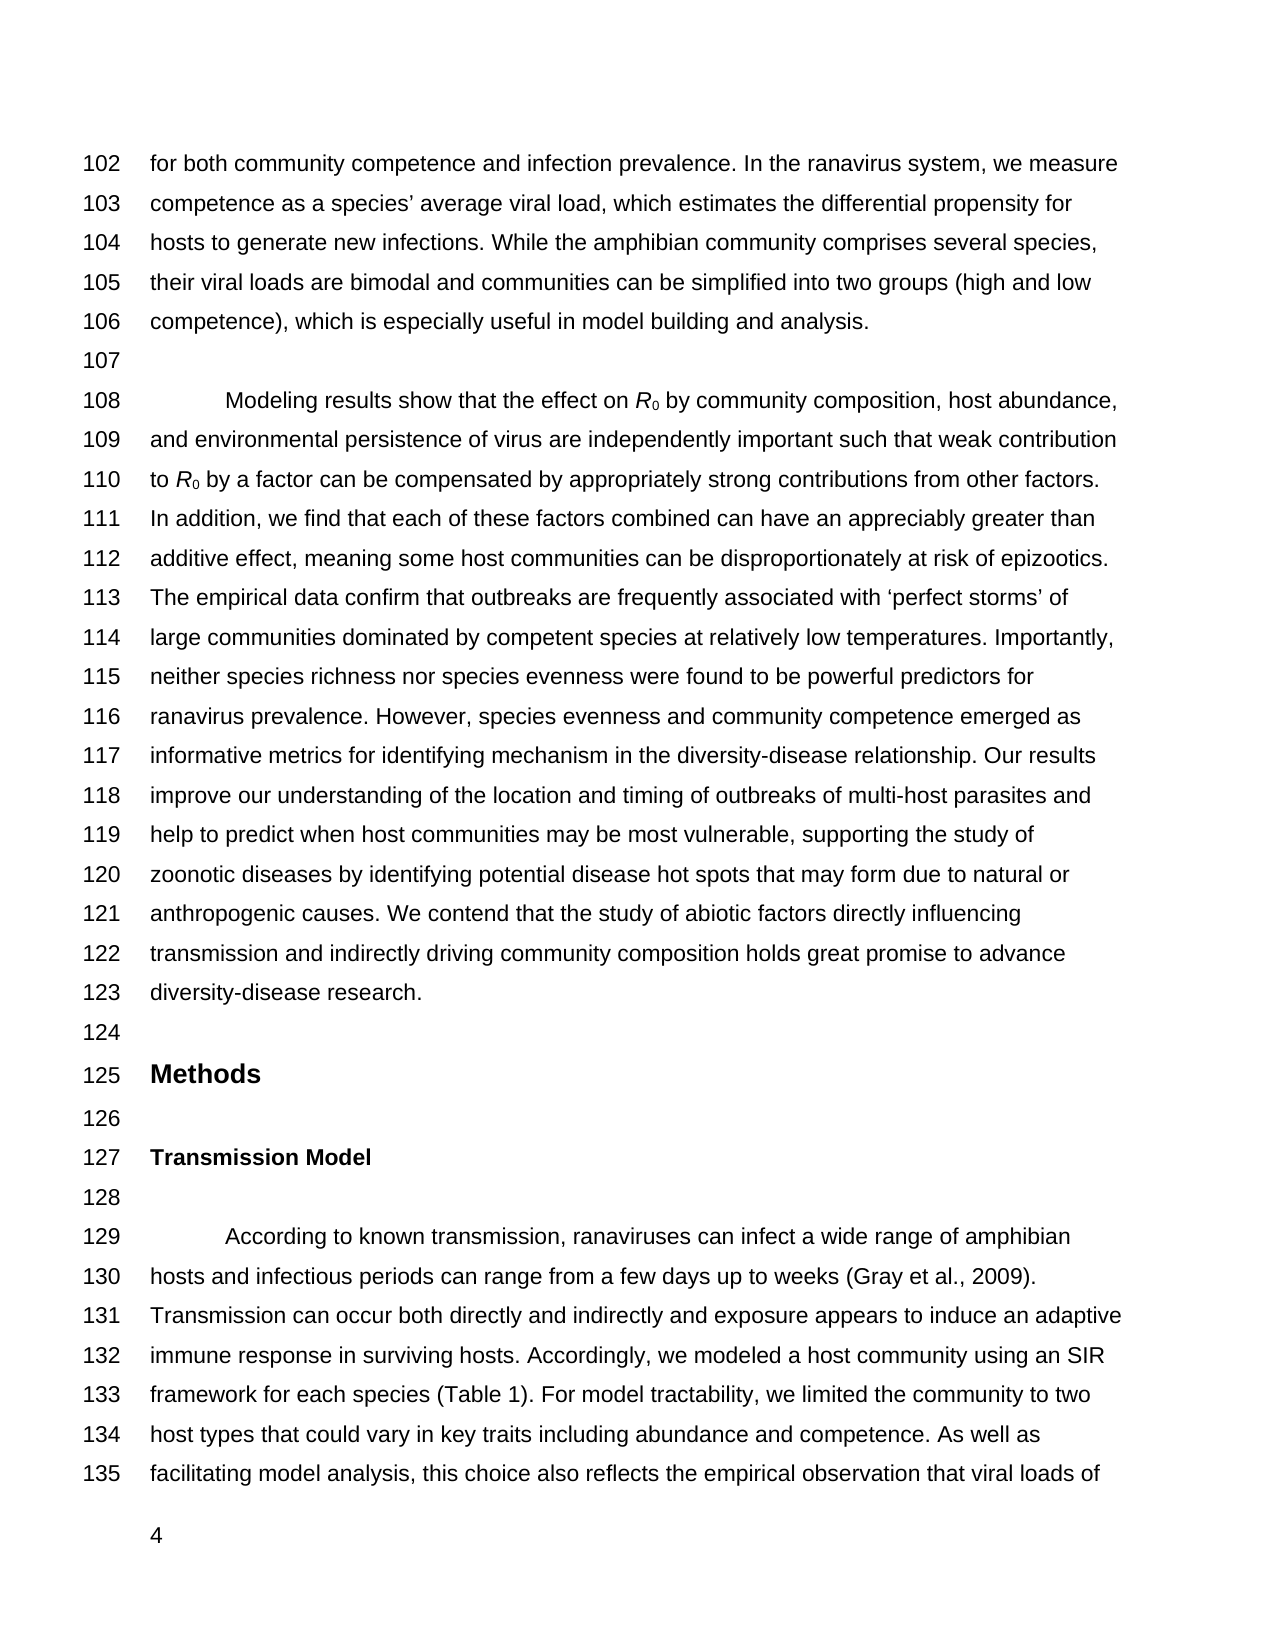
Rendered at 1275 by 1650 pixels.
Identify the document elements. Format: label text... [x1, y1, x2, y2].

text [150, 1223, 1125, 1487]
text Transmission Model [150, 1144, 1125, 1171]
text Modeling results show that the effect on R0 by community composition, host abundance, and environmental persistence of virus are independently important such that weak contribution to R0 by a factor can be compensated by appropriately strong contributions from other factors. In addition, we find that each of these factors combined can have an appreciably greater than additive effect, meaning some host communities can be disproportionately at risk of epizootics. The empirical data confirm that outbreaks are frequently associated with ‘perfect storms’ of large communities dominated by competent species at relatively low temperatures. Importantly, neither species richness nor species evenness were found to be powerful predictors for ranavirus prevalence. However, species evenness and community competence emerged as informative metrics for identifying mechanism in the diversity-disease relationship. Our results improve our understanding of the location and timing of outbreaks of multi-host parasites and help to predict when host communities may be most vulnerable, supporting the study of zoonotic diseases by identifying potential disease hot spots that may form due to natural or anthropogenic causes. We contend that the study of abiotic factors directly influencing transmission and indirectly driving community composition holds great promise to advance diversity-disease research. [150, 387, 1125, 1005]
text Methods [150, 1058, 1125, 1089]
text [150, 150, 1125, 334]
